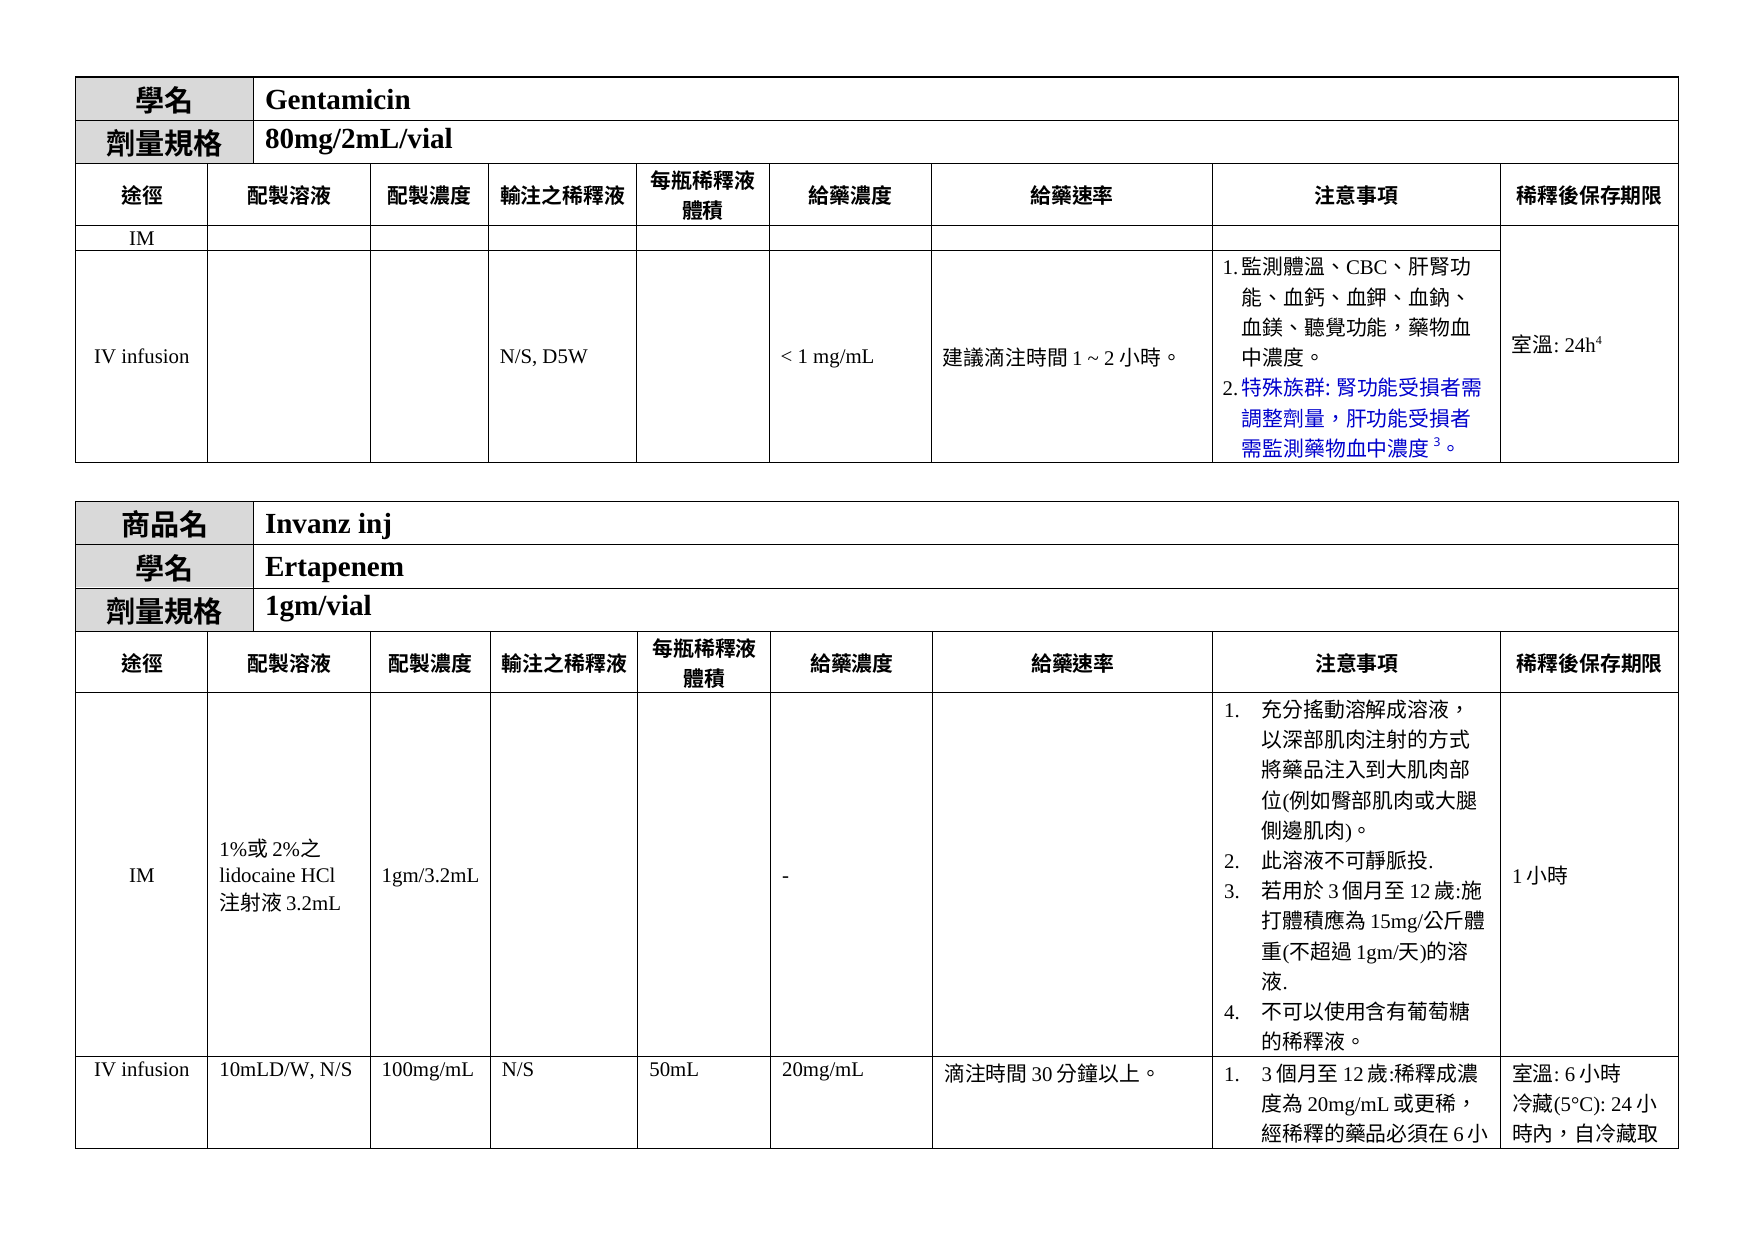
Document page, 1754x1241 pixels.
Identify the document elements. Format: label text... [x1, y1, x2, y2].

table_cell [932, 226, 1212, 249]
table_cell 1%或2%之lidocaine HCl注射液3.2mL [208, 693, 370, 1056]
table_cell 3個月至12歲:稀釋成濃度為20mg/mL或更稀，經稀釋的藥品必須在6小時內完成輸注。 不可以使用含有葡萄糖的稀釋液。 [1213, 1057, 1500, 1147]
table_cell < 1 mg/mL [770, 251, 931, 462]
table_cell 注意事項 [1213, 632, 1500, 692]
table_cell 監測體溫、CBC、肝腎功能、血鈣、血鉀、血鈉、血鎂、聽覺功能，藥物血中濃度。 特殊族群: 腎功能受損者需調整劑量，肝功能受損者需監測藥物血中濃度3。 [1213, 251, 1500, 462]
table_cell [371, 251, 488, 462]
table_cell N/S, D5W [489, 251, 636, 462]
table_cell [638, 693, 770, 1056]
table_header 商品名 [76, 502, 253, 544]
table_cell 學名 [76, 545, 253, 587]
table_cell [770, 226, 931, 249]
table_cell IV infusion [76, 1057, 207, 1147]
table_cell [933, 693, 1212, 1056]
table_cell 室溫: 6小時 冷藏(5°C): 24小時內，自冷藏取出後須於4小時內使用。 [1501, 1057, 1678, 1147]
table_cell IM [76, 226, 207, 249]
table_cell 稀釋後保存期限 [1501, 632, 1678, 692]
table_cell 劑量規格 [76, 121, 253, 163]
table_cell 輸注之稀釋液 [491, 632, 637, 692]
table_cell 100mg/mL [371, 1057, 490, 1147]
table_cell 稀釋後保存期限 [1501, 164, 1678, 224]
table_cell [489, 226, 636, 249]
table_cell 途徑 [76, 632, 207, 692]
table_cell 1gm/3.2mL [371, 693, 490, 1056]
table_cell [491, 693, 637, 1056]
table_cell 給藥速率 [933, 632, 1212, 692]
table_cell IM [76, 693, 207, 1056]
table_cell [371, 226, 488, 249]
table_cell [208, 251, 370, 462]
table_cell 學名 [76, 78, 253, 120]
table_cell 給藥濃度 [771, 632, 932, 692]
table_cell Ertapenem [254, 545, 1678, 587]
table_cell 1gm/vial [254, 589, 1678, 631]
table_cell 20mg/mL [771, 1057, 932, 1147]
table_cell Gentamicin [254, 78, 1678, 120]
table_cell 配製濃度 [371, 632, 490, 692]
table_cell 配製溶液 [208, 164, 370, 224]
table_cell 建議滴注時間1 ~ 2 小時。 [932, 251, 1212, 462]
table_cell 配製溶液 [208, 632, 370, 692]
table_cell 50mL [638, 1057, 770, 1147]
table_cell 80mg/2mL/vial [254, 121, 1678, 163]
table_cell - [771, 693, 932, 1056]
table_cell 輸注之稀釋液 [489, 164, 636, 224]
table_cell [637, 251, 769, 462]
table_cell 給藥濃度 [770, 164, 931, 224]
table_cell 10mLD/W, N/S [208, 1057, 370, 1147]
table_cell 1小時 [1501, 693, 1678, 1056]
table_cell 滴注時間30分鐘以上。 [933, 1057, 1212, 1147]
table_cell 室溫: 24h4 [1501, 226, 1678, 462]
table_cell 充分搖動溶解成溶液，以深部肌肉注射的方式將藥品注入到大肌肉部位(例如臀部肌肉或大腿側邊肌肉)。 此溶液不可靜脈投. 若用於3個月至12歲:施打體積應為15mg/公斤體重(不超過1gm/天)的溶液. 不可以使用含有葡萄糖的稀釋液。 [1213, 693, 1500, 1056]
table_cell 每瓶稀釋液體積 [638, 632, 770, 692]
table_cell 給藥速率 [932, 164, 1212, 224]
table_cell 配製濃度 [371, 164, 488, 224]
table_cell 劑量規格 [76, 589, 253, 631]
table_cell 注意事項 [1213, 164, 1500, 224]
table_cell [208, 226, 370, 249]
table_cell IV infusion [76, 251, 207, 462]
table_cell 每瓶稀釋液體積 [637, 164, 769, 224]
table_cell [637, 226, 769, 249]
table_cell 途徑 [76, 164, 207, 224]
table_header Invanz inj [254, 502, 1678, 544]
table_cell N/S [491, 1057, 637, 1147]
table_cell [1213, 226, 1500, 249]
